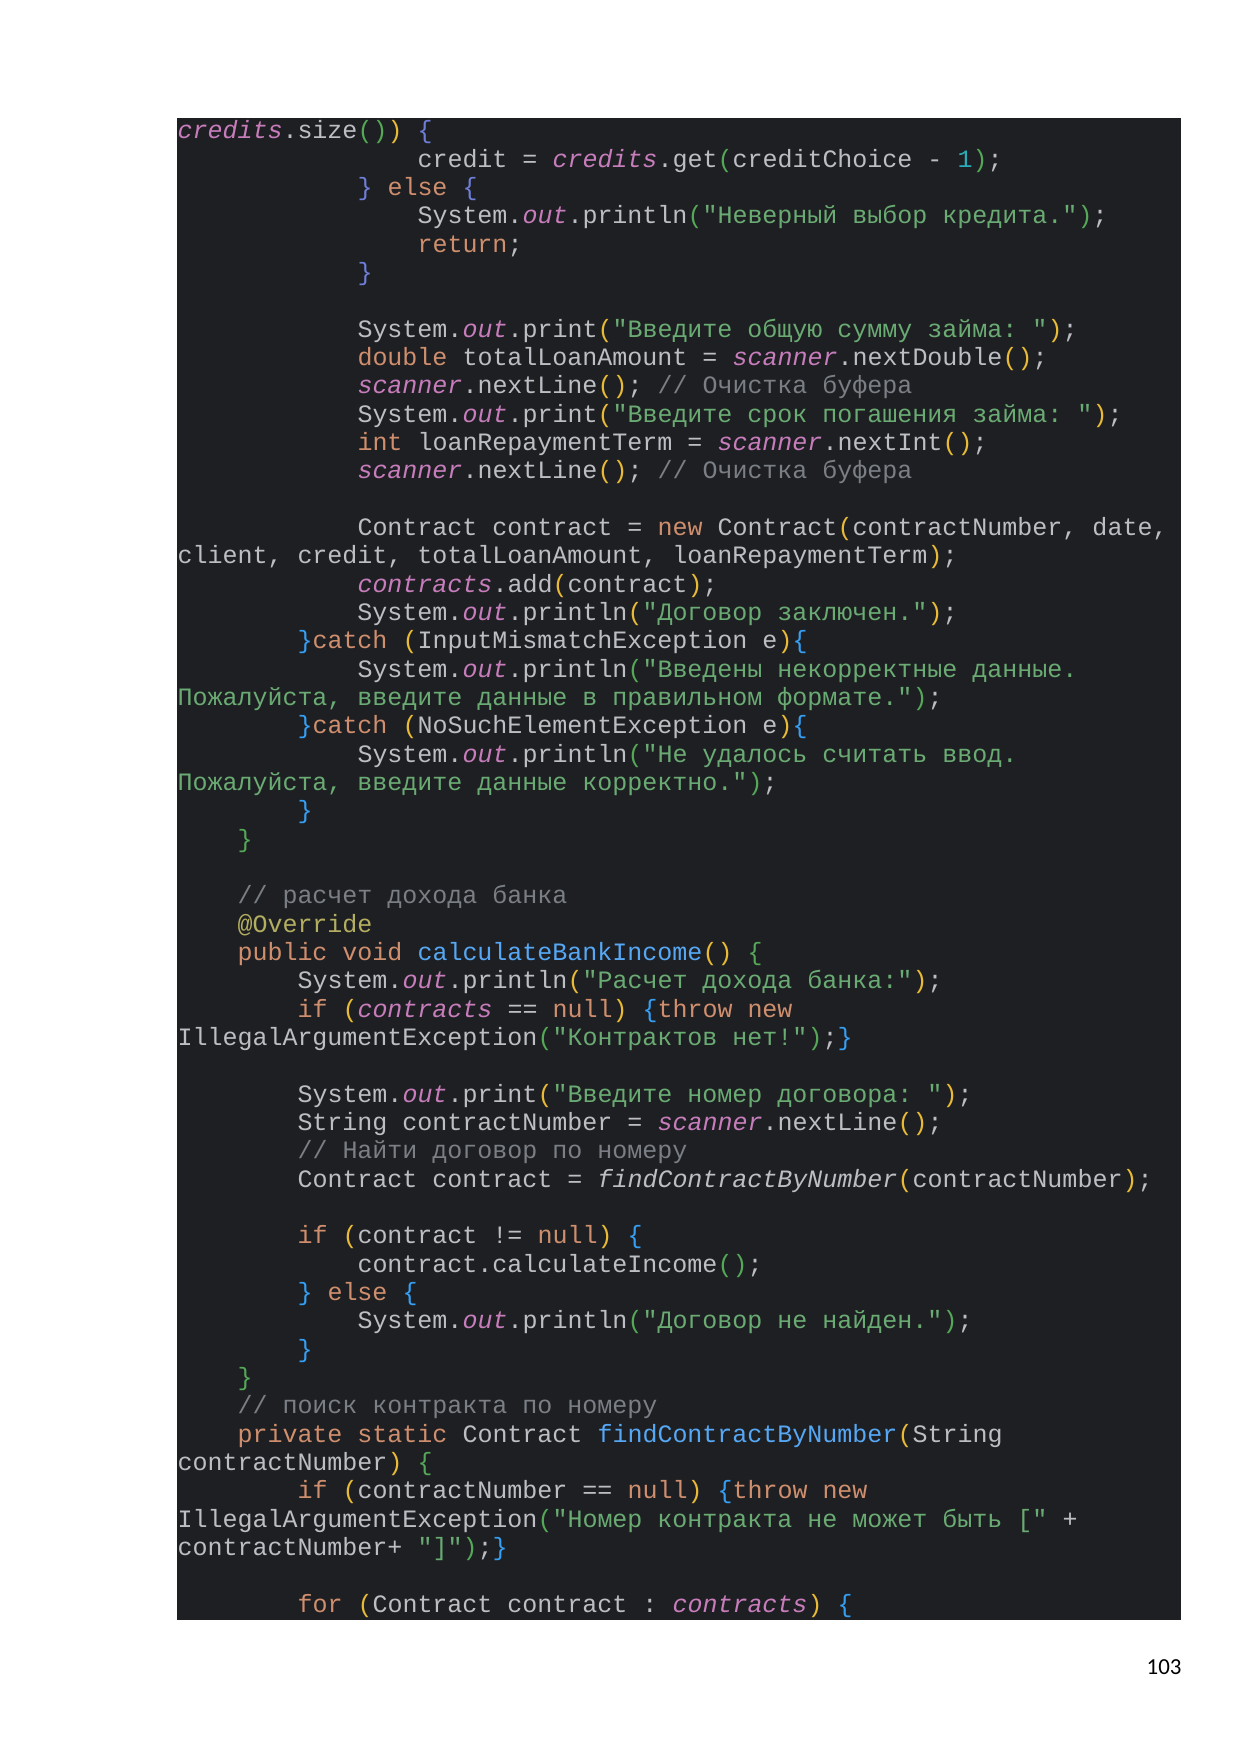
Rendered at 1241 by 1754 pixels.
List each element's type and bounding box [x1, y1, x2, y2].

text [177, 118, 1181, 1620]
